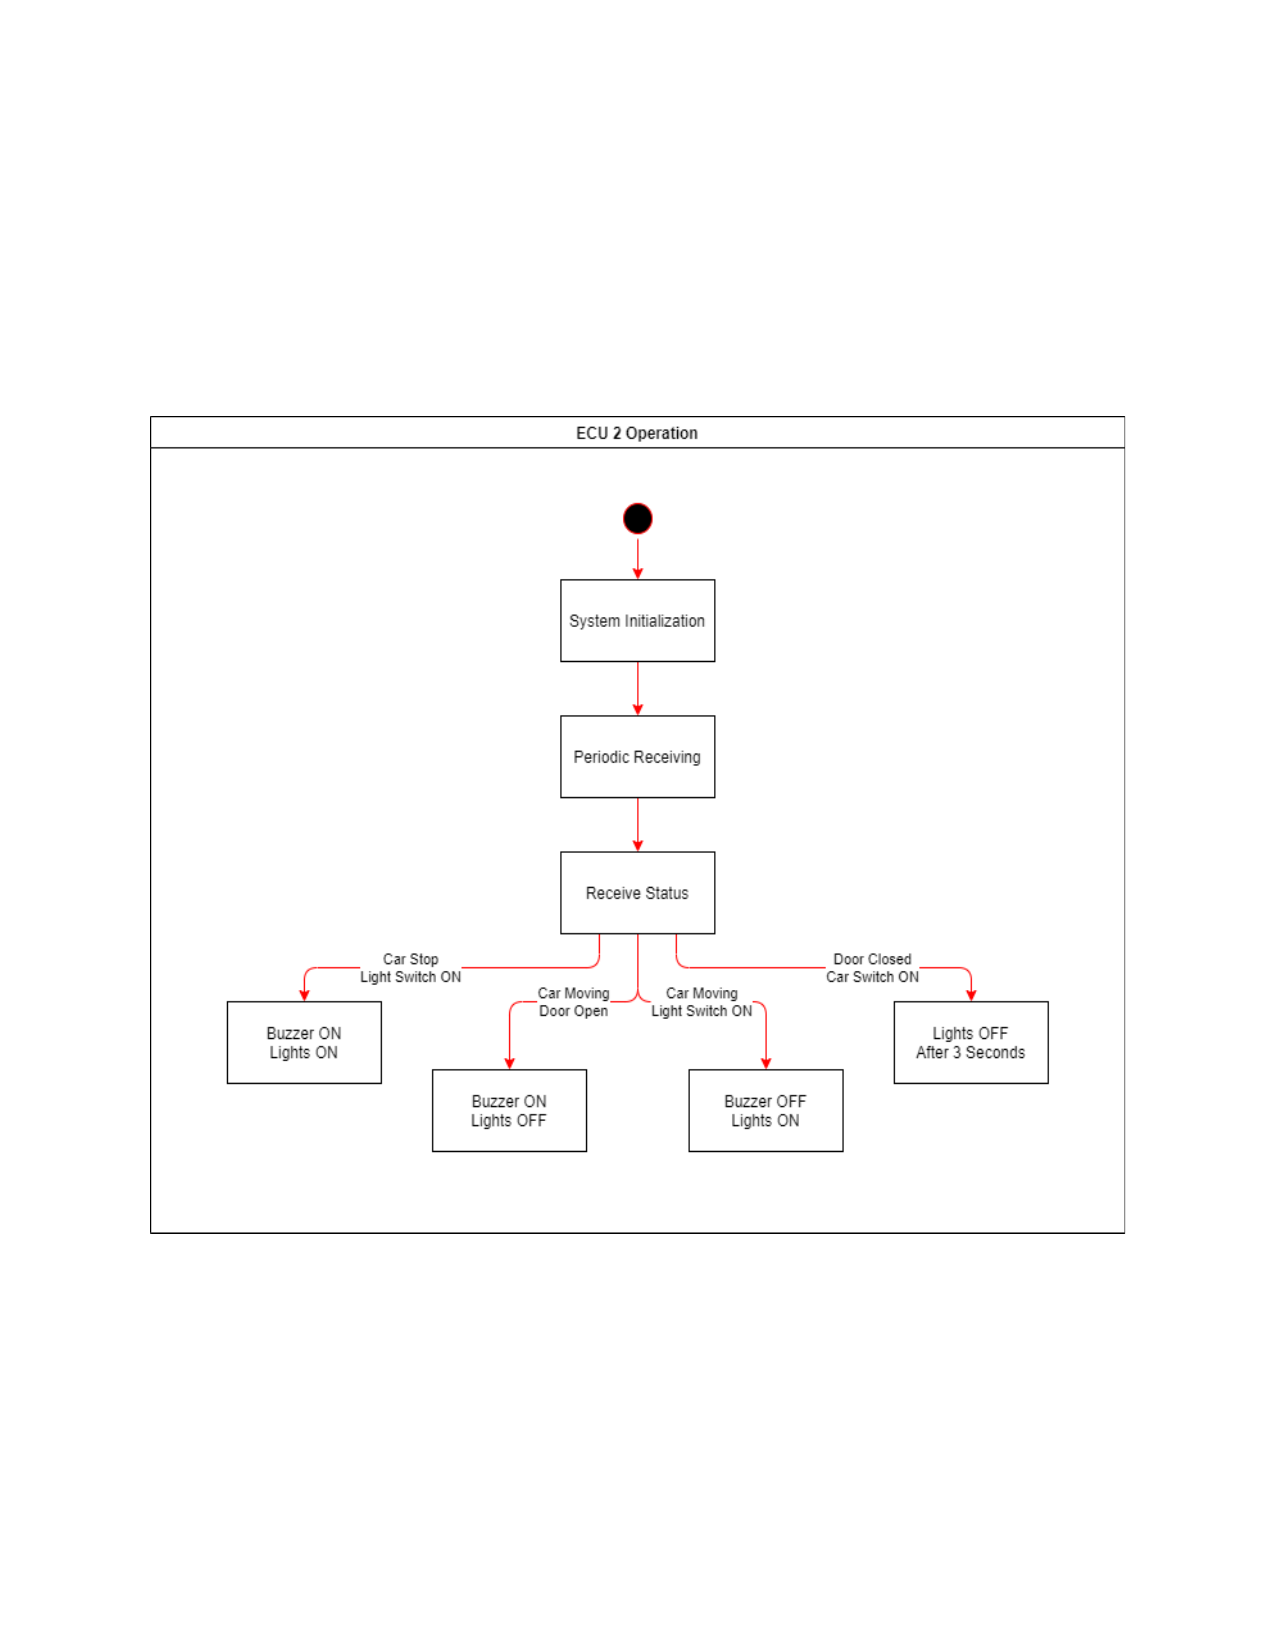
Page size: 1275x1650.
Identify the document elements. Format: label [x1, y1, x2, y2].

picture [150, 416, 1125, 1234]
